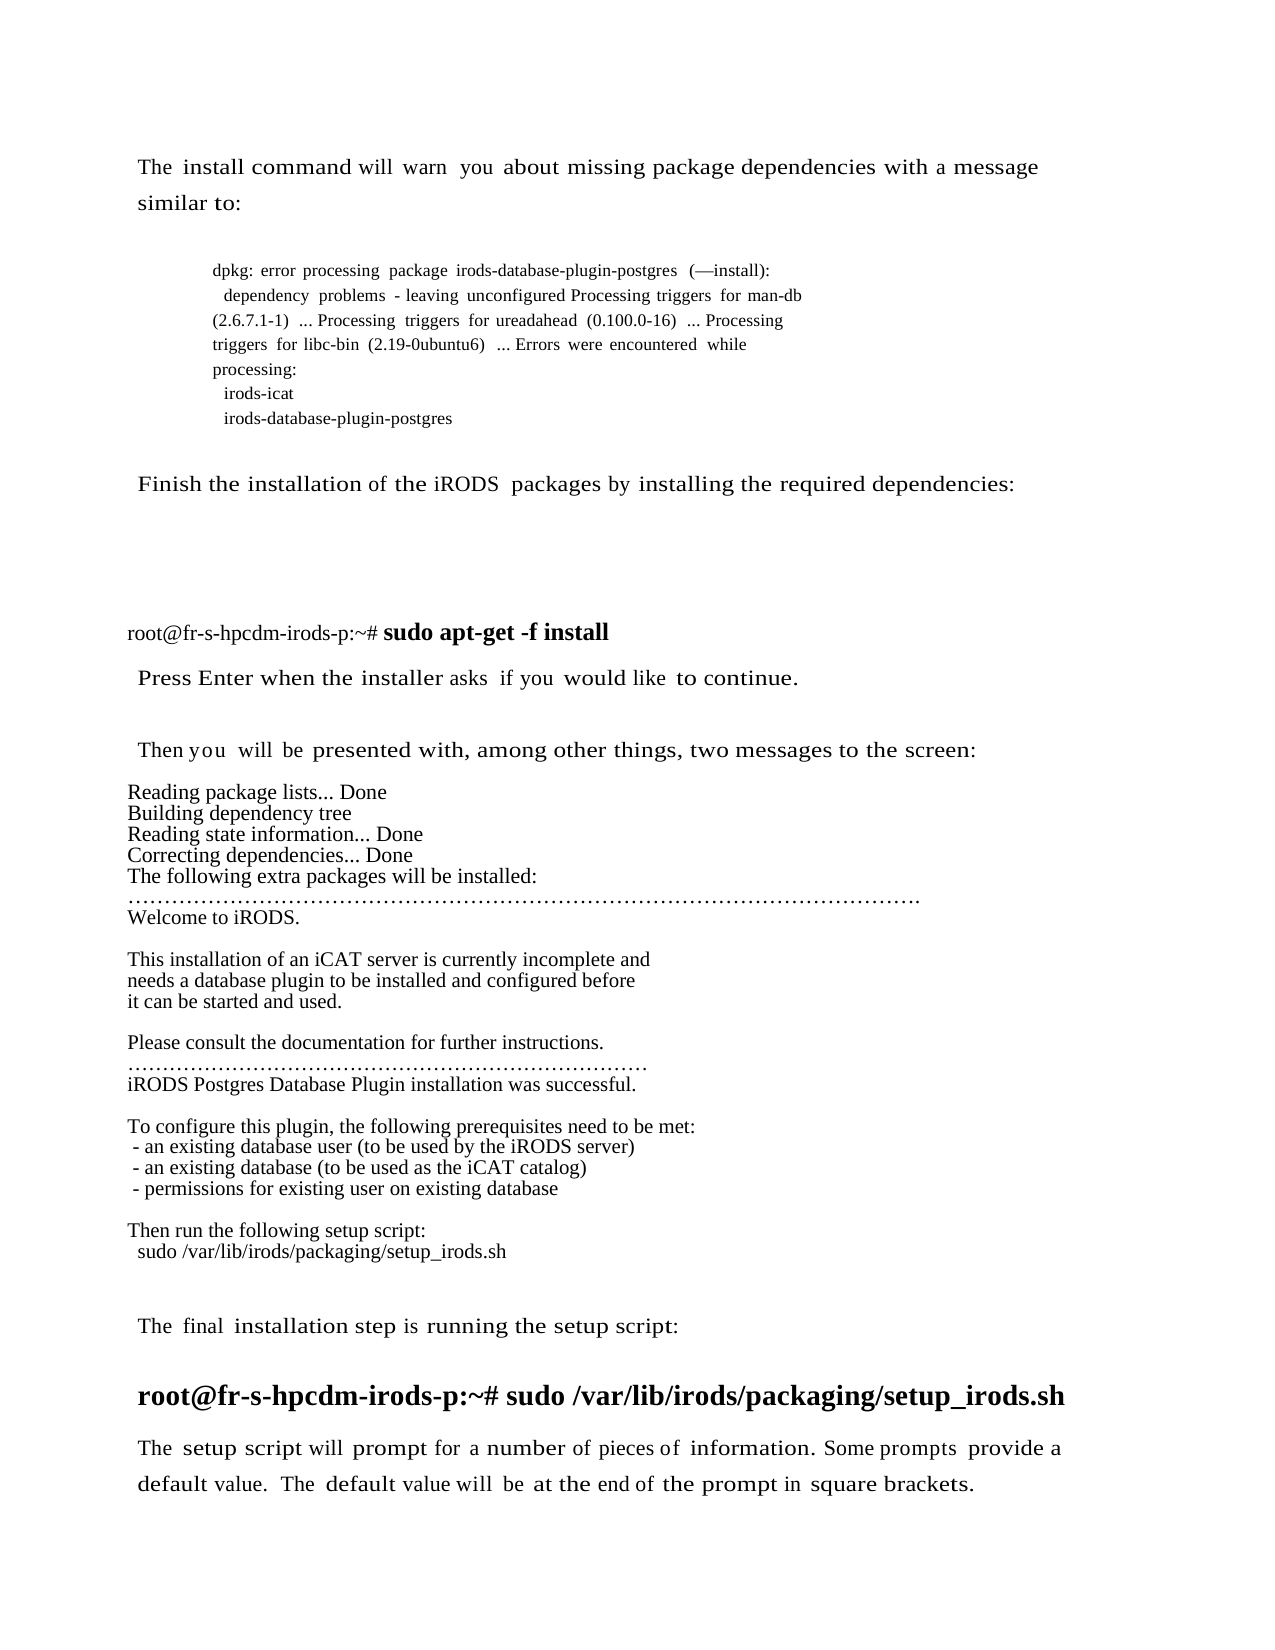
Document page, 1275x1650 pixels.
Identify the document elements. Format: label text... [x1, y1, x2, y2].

text it can be started and used. [127, 991, 1131, 1012]
text The following extra packages will be installed: [127, 866, 1131, 887]
text ………………………………………………………………………………………………. [127, 887, 1131, 908]
text Finish the installation of the iRODS packages by installing the required dependencies: [137, 471, 1131, 496]
text - an existing database (to be used as the iCAT catalog) [127, 1158, 1131, 1179]
text The setup script will prompt for a number of pieces of information. Some prompts provide a default value. The default value will be at the end of the prompt in square brackets. [137, 1434, 1094, 1496]
text - an existing database user (to be used by the iRODS server) [127, 1137, 1131, 1158]
text ………………………………………………………………… [127, 1054, 1131, 1075]
text irods-icat [224, 383, 1131, 403]
text This installation of an iCAT server is currently incomplete and [127, 950, 1131, 971]
text Reading package lists... Done [127, 783, 1131, 804]
text needs a database plugin to be installed and configured before [127, 971, 1131, 991]
text To configure this plugin, the following prerequisites need to be met: [127, 1116, 1131, 1137]
text Please consult the documentation for further instructions. [127, 1033, 1131, 1054]
text Building dependency tree [127, 804, 1131, 825]
text The install command will warn you about missing package dependencies with a message similar to: [137, 154, 1063, 215]
text - permissions for existing user on existing database [127, 1179, 1131, 1200]
text Welcome to iRODS. [127, 908, 1131, 929]
text The final installation step is running the setup script: [137, 1313, 1131, 1338]
text Then you will be presented with, among other things, two messages to the screen: [137, 737, 1131, 762]
text root@fr-s-hpcdm-irods-p:~# sudo /var/lib/irods/packaging/setup_irods.sh [137, 1378, 1131, 1411]
text iRODS Postgres Database Plugin installation was successful. [127, 1075, 1131, 1096]
text dpkg: error processing package irods-database-plugin-postgres (—install): [212, 260, 1131, 281]
text root@fr-s-hpcdm-irods-p:~# sudo apt-get -f install [127, 623, 1131, 644]
text Reading state information... Done [127, 825, 1131, 846]
text sudo /var/lib/irods/packaging/setup_irods.sh [127, 1241, 1131, 1262]
text Correcting dependencies... Done [127, 846, 1131, 866]
text dependency problems - leaving unconfigured Processing triggers for man-db (2.6.7.1-1) ... Processing triggers for ureadahead (0.100.0-16) ... Processing triggers for libc-bin (2.19-0ubuntu6) ... Errors were encountered while processing: [212, 285, 819, 379]
text Press Enter when the installer asks if you would like to continue. [137, 665, 1131, 690]
text irods-database-plugin-postgres [224, 408, 1131, 428]
text Then run the following setup script: [127, 1221, 1131, 1241]
